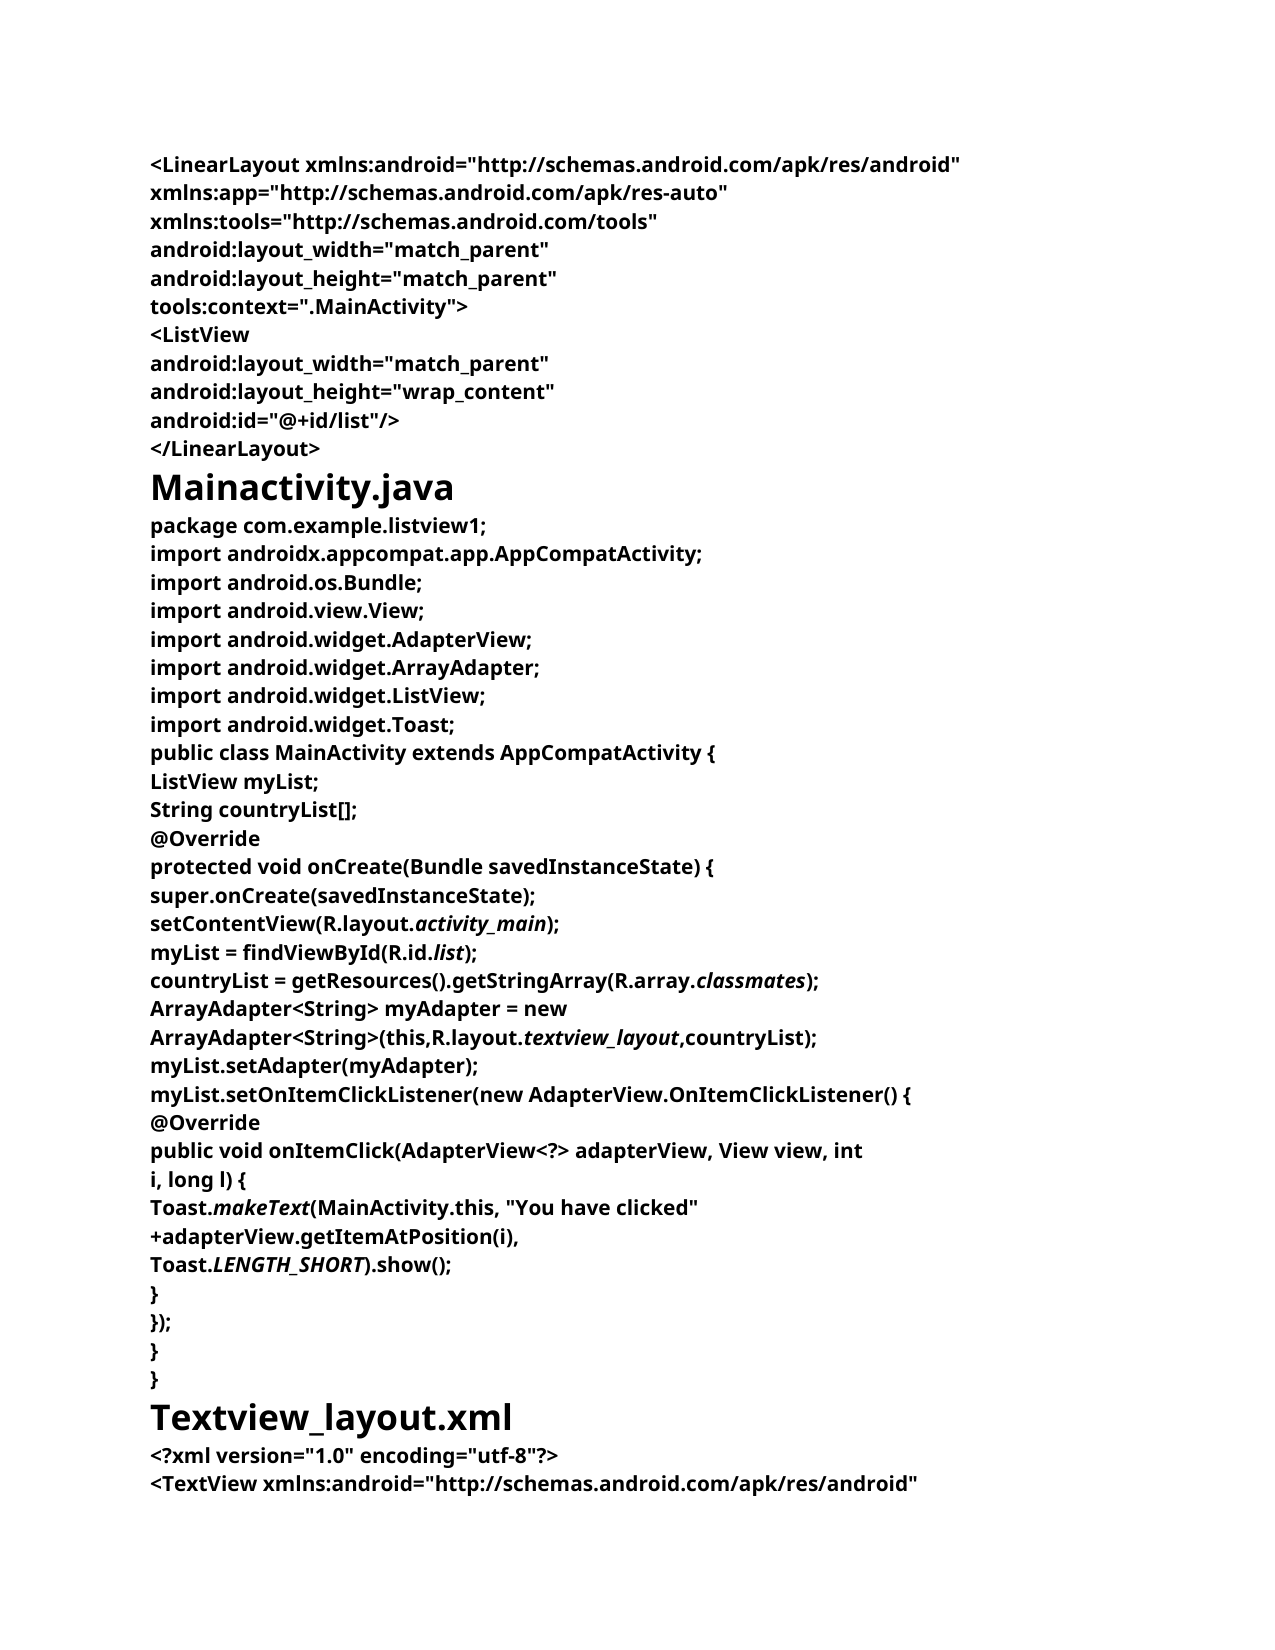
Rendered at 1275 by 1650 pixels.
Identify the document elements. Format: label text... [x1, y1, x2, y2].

text <LinearLayout xmlns:android="http://schemas.android.com/apk/res/android" [150, 150, 1125, 178]
text xmlns:app="http://schemas.android.com/apk/res-auto" [150, 178, 1125, 207]
text } [150, 1279, 1125, 1307]
text super.onCreate(savedInstanceState); [150, 881, 1125, 909]
text <?xml version="1.0" encoding="utf-8"?> [150, 1441, 1125, 1469]
text xmlns:tools="http://schemas.android.com/tools" [150, 207, 1125, 235]
text ListView myList; [150, 767, 1125, 795]
text import android.widget.ArrayAdapter; [150, 653, 1125, 682]
text myList = findViewById(R.id.list); [150, 938, 1125, 966]
text myList.setAdapter(myAdapter); [150, 1051, 1125, 1080]
text String countryList[]; [150, 795, 1125, 824]
text ArrayAdapter<String> myAdapter = new [150, 994, 1125, 1023]
text android:layout_height="wrap_content" [150, 377, 1125, 406]
text Mainactivity.java [150, 463, 1125, 511]
text package com.example.listview1; [150, 511, 1125, 539]
text @Override [150, 1108, 1125, 1137]
text setContentView(R.layout.activity_main); [150, 909, 1125, 938]
text android:id="@+id/list"/> [150, 406, 1125, 434]
text import android.widget.AdapterView; [150, 625, 1125, 653]
text import android.view.View; [150, 596, 1125, 625]
text myList.setOnItemClickListener(new AdapterView.OnItemClickListener() { [150, 1080, 1125, 1108]
text } [150, 1364, 1125, 1393]
text import android.widget.ListView; [150, 682, 1125, 710]
text i, long l) { [150, 1165, 1125, 1193]
text +adapterView.getItemAtPosition(i), [150, 1222, 1125, 1250]
text <TextView xmlns:android="http://schemas.android.com/apk/res/android" [150, 1469, 1125, 1498]
text public void onItemClick(AdapterView<?> adapterView, View view, int [150, 1137, 1125, 1165]
text ArrayAdapter<String>(this,R.layout.textview_layout,countryList); [150, 1023, 1125, 1051]
text tools:context=".MainActivity"> [150, 292, 1125, 321]
text public class MainActivity extends AppCompatActivity { [150, 738, 1125, 767]
text protected void onCreate(Bundle savedInstanceState) { [150, 852, 1125, 881]
text @Override [150, 824, 1125, 852]
text Textview_layout.xml [150, 1393, 1125, 1441]
text android:layout_width="match_parent" [150, 349, 1125, 377]
text android:layout_height="match_parent" [150, 264, 1125, 292]
text }); [150, 1307, 1125, 1336]
text Toast.LENGTH_SHORT).show(); [150, 1250, 1125, 1279]
text } [150, 1336, 1125, 1364]
text </LinearLayout> [150, 434, 1125, 463]
text countryList = getResources().getStringArray(R.array.classmates); [150, 966, 1125, 994]
text import androidx.appcompat.app.AppCompatActivity; [150, 539, 1125, 568]
text Toast.makeText(MainActivity.this, "You have clicked" [150, 1193, 1125, 1222]
text import android.widget.Toast; [150, 710, 1125, 738]
text <ListView [150, 321, 1125, 349]
text import android.os.Bundle; [150, 568, 1125, 596]
text android:layout_width="match_parent" [150, 235, 1125, 264]
